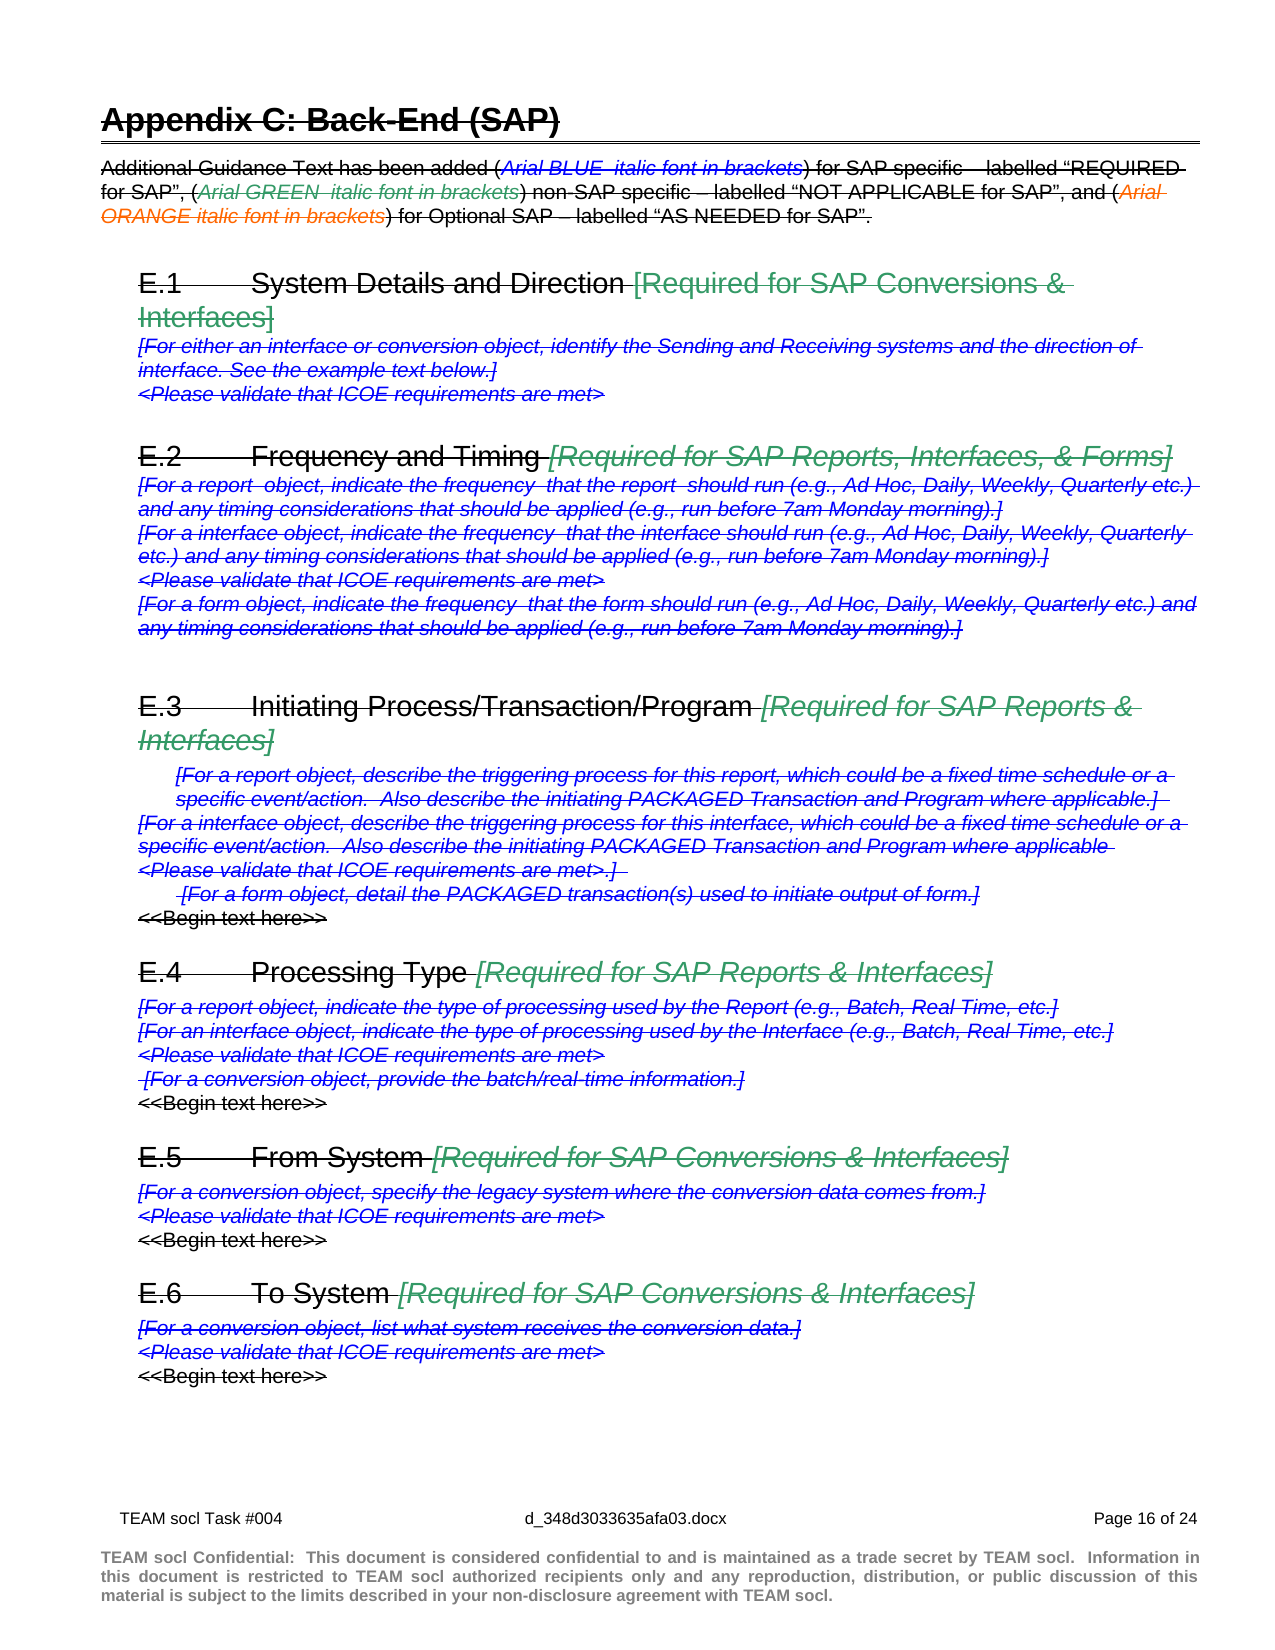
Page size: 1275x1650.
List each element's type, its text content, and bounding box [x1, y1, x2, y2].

text [For a report object, describe the triggering process for this report, which could be a fixed time schedule or a specific event/action. Also describe the initiating PACKAGED Transaction and Program where applicable.] [176, 762, 1200, 810]
text <Please validate that ICOE requirements are met> [138, 381, 1200, 405]
text [For a conversion object, list what system receives the conversion data.] [138, 1316, 1200, 1340]
text <<Begin text here>> [138, 906, 1200, 930]
text <Please validate that ICOE requirements are met> [138, 1043, 1200, 1067]
text <Please validate that ICOE requirements are met> [138, 1340, 1200, 1364]
text <<Begin text here>> [138, 1364, 1200, 1388]
subtitle E.4 Processing Type [Required for SAP Reports & Interfaces] [138, 955, 1200, 989]
text [For a interface object, describe the triggering process for this interface, which could be a fixed time schedule or a specific event/action. Also describe the initiating PACKAGED Transaction and Program where applicable [138, 810, 1200, 858]
text <<Begin text here>> [101, 1227, 1200, 1251]
text [For a report object, indicate the frequency that the report should run (e.g., Ad Hoc, Daily, Weekly, Quarterly etc.) and any timing considerations that should be applied (e.g., run before 7am Monday morning).] [138, 472, 1200, 486]
text [For a conversion object, provide the batch/real-time information.] [138, 1067, 1200, 1091]
subtitle E.3 Initiating Process/Transaction/Program [Required for SAP Reports & Interfaces] [138, 689, 1200, 756]
text [For either an interface or conversion object, identify the Sending and Receiving systems and the direction of interface. See the example text below.] [138, 333, 1200, 381]
subtitle E.5 From System [Required for SAP Conversions & Interfaces] [138, 1140, 1200, 1173]
text E.2 Frequency and Timing [Required for SAP Reports, Interfaces, & Forms] [138, 439, 1200, 472]
subtitle E.6 To System [Required for SAP Conversions & Interfaces] [138, 1276, 1200, 1310]
text [For an interface object, indicate the type of processing used by the Interface (e.g., Batch, Real Time, etc.] [138, 1019, 1200, 1043]
text [For a form object, indicate the frequency that the form should run (e.g., Ad Hoc, Daily, Weekly, Quarterly etc.) and any timing considerations that should be applied (e.g., run before 7am Monday morning).] [138, 592, 1200, 640]
text E.1 System Details and Direction [Required for SAP Conversions & Interfaces] [138, 266, 1200, 333]
text [For a interface object, indicate the frequency that the interface should run (e.g., Ad Hoc, Daily, Weekly, Quarterly etc.) and any timing considerations that should be applied (e.g., run before 7am Monday morning).] [138, 520, 1200, 568]
text [For a form object, detail the PACKAGED transaction(s) used to initiate output of form.] [176, 882, 1200, 906]
text <Please validate that ICOE requirements are met> [138, 568, 1200, 592]
text [For a conversion object, specify the legacy system where the conversion data comes from.] [138, 1179, 1200, 1203]
text [For a report object, indicate the frequency that the report should run (e.g., Ad Hoc, Daily, Weekly, Quarterly etc.) and any timing considerations that should be applied (e.g., run before 7am Monday morning).] [138, 487, 1200, 520]
text Additional Guidance Text has been added (Arial BLUE italic font in brackets) for SAP specific – labelled “REQUIRED for SAP”, (Arial GREEN italic font in brackets) non-SAP specific – labelled “NOT APPLICABLE for SAP”, and (Arial ORANGE italic font in brackets) for Optional SAP – labelled “AS NEEDED for SAP”. [101, 156, 1200, 228]
text Back-End (SAP) [101, 100, 1200, 141]
text <<Begin text here>> [138, 1091, 1200, 1115]
text [For a report object, indicate the type of processing used by the Report (e.g., Batch, Real Time, etc.] [138, 995, 1200, 1019]
text <Please validate that ICOE requirements are met> [138, 1203, 1200, 1227]
text <Please validate that ICOE requirements are met>.] [138, 858, 1200, 882]
